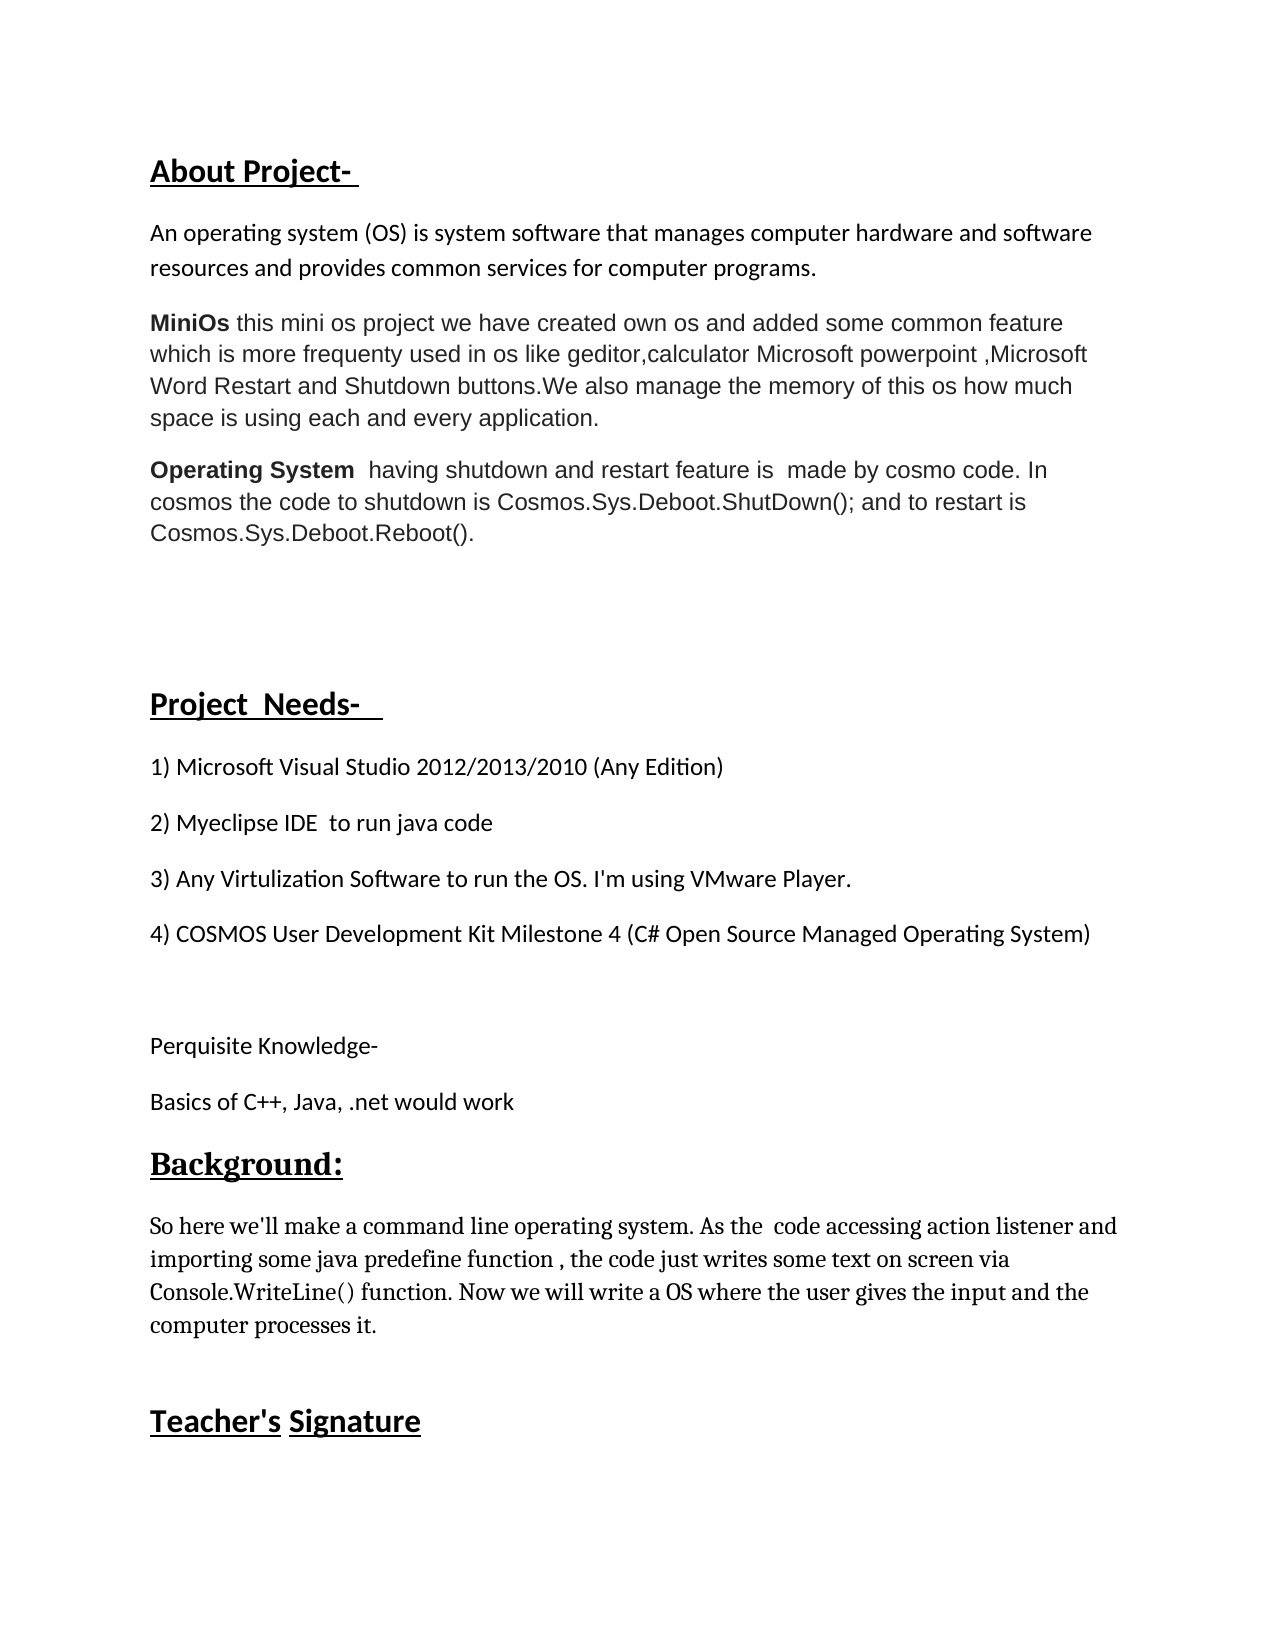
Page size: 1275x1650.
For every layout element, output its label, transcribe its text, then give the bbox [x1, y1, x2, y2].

text 3) Any Virtulization Software to run the OS. I'm using VMware Player. [150, 863, 1125, 893]
text Operating System having shutdown and restart feature is made by cosmo code. In cosmos the code to shutdown is Cosmos.Sys.Deboot.ShutDown(); and to restart is Cosmos.Sys.Deboot.Reboot(). [150, 456, 1125, 547]
text About Project- [150, 150, 1125, 191]
text 4) COSMOS User Development Kit Milestone 4 (C# Open Source Managed Operating System) [150, 918, 1125, 949]
text Basics of C++, Java, .net would work [150, 1086, 1125, 1117]
text An operating system (OS) is system software that manages computer hardware and software resources and provides common services for computer programs. [150, 218, 1125, 283]
text Background: [150, 1142, 1125, 1185]
text So here we'll make a command line operating system. As the code accessing action listener and importing some java predefine function , the code just writes some text on screen via Console.WriteLine() function. Now we will write a OS where the user gives the input and the computer processes it. [150, 1212, 1125, 1340]
text Project Needs- [150, 683, 1125, 724]
text Teacher's Signature [150, 1400, 1125, 1441]
text 2) Myeclipse IDE to run java code [150, 807, 1125, 837]
text Perquisite Knowledge- [150, 1030, 1125, 1061]
text 1) Microsoft Visual Studio 2012/2013/2010 (Any Edition) [150, 751, 1125, 782]
text MiniOs this mini os project we have created own os and added some common feature which is more frequenty used in os like geditor,calculator Microsoft powerpoint ,Microsoft Word Restart and Shutdown buttons.We also manage the memory of this os how much space is using each and every application. [150, 308, 1125, 431]
